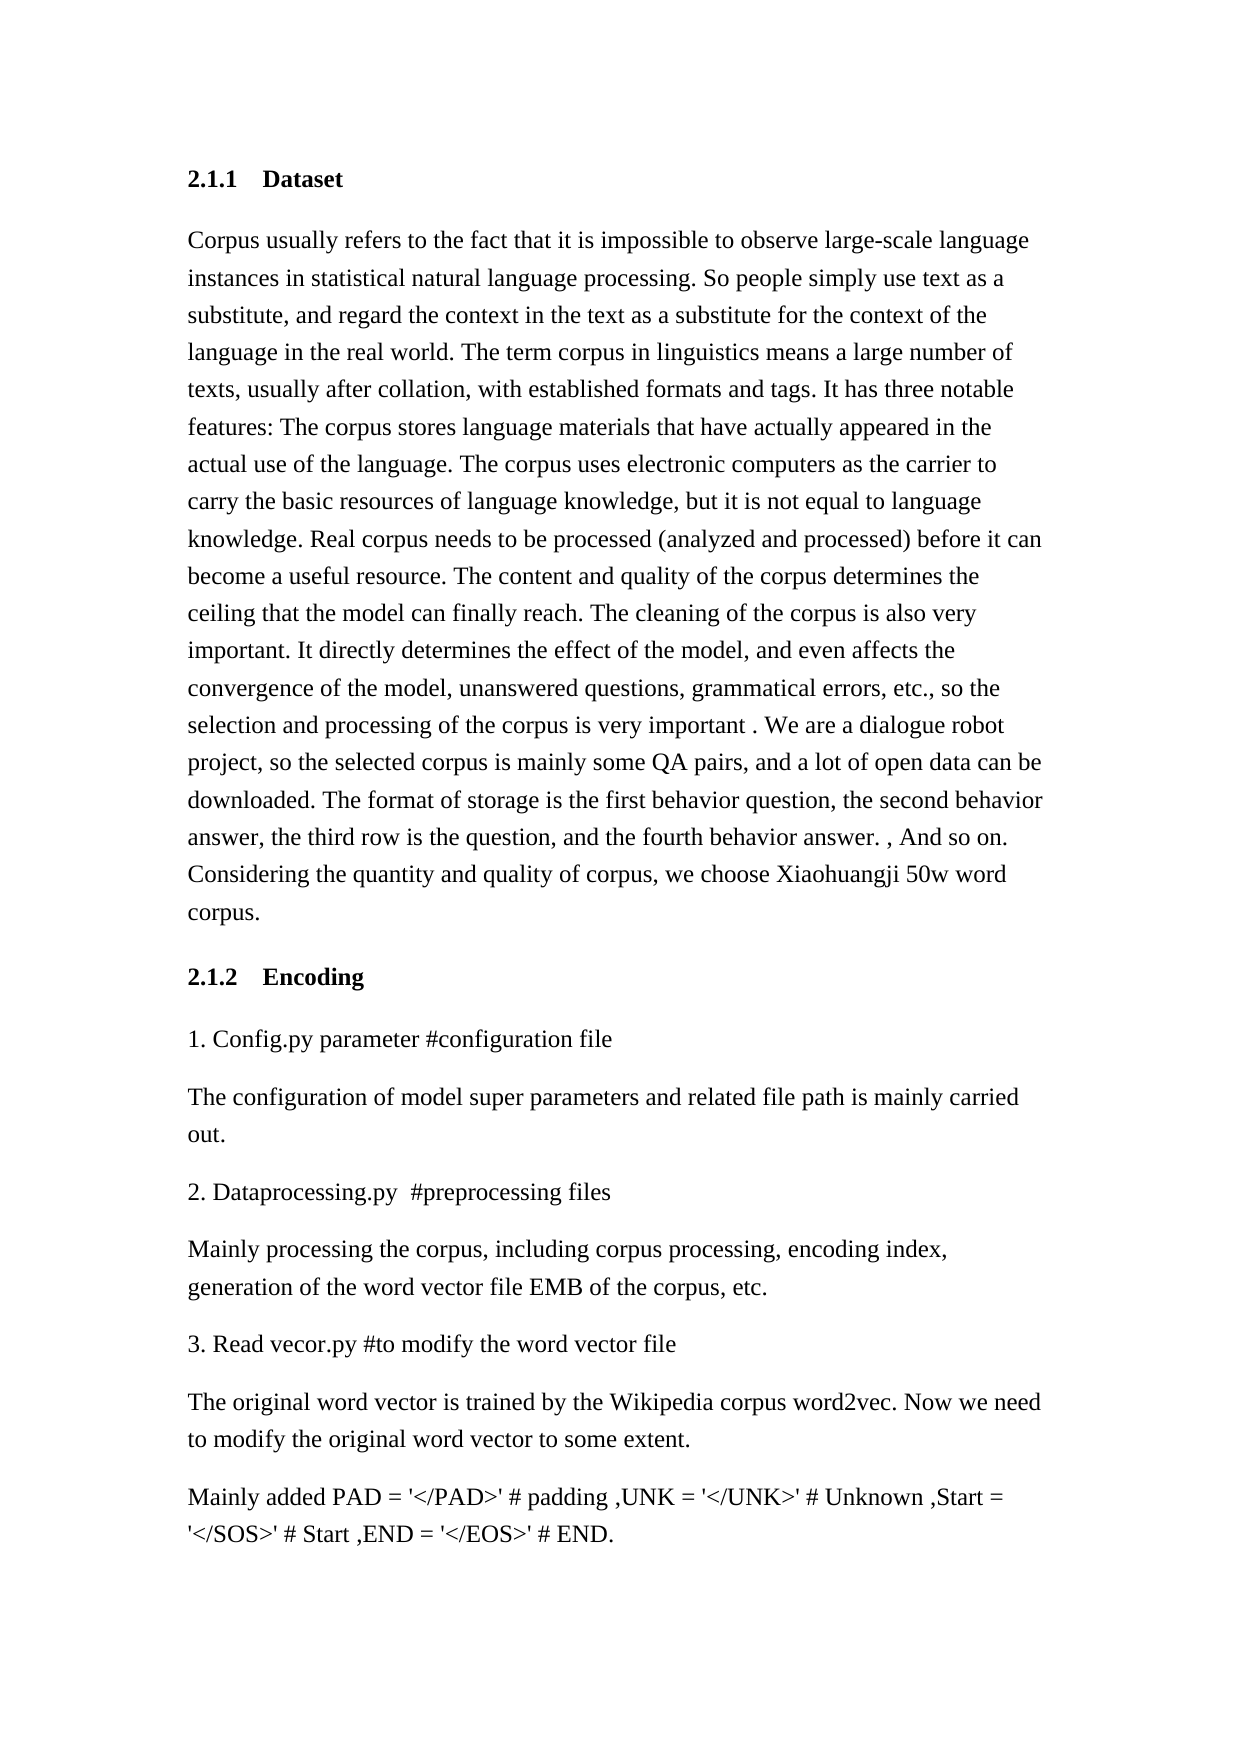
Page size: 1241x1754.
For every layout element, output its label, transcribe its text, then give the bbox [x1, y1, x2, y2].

text 2. Dataprocessing.py #preprocessing files [187, 1175, 1053, 1207]
subtitle Dataset [187, 162, 1053, 194]
text Corpus usually refers to the fact that it is impossible to observe large-scale language instances in statistical natural language processing. So people simply use text as a substitute, and regard the context in the text as a substitute for the context of the language in the real world. The term corpus in linguistics means a large number of texts, usually after collation, with established formats and tags. It has three notable features: The corpus stores language materials that have actually appeared in the actual use of the language. The corpus uses electronic computers as the carrier to carry the basic resources of language knowledge, but it is not equal to language knowledge. Real corpus needs to be processed (analyzed and processed) before it can become a useful resource. The content and quality of the corpus determines the ceiling that the model can finally reach. The cleaning of the corpus is also very important. It directly determines the effect of the model, and even affects the convergence of the model, unanswered questions, grammatical errors, etc., so the selection and processing of the corpus is very important . We are a dialogue robot project, so the selected corpus is mainly some QA pairs, and a lot of open data can be downloaded. The format of storage is the first behavior question, the second behavior answer, the third row is the question, and the fourth behavior answer. , And so on. Considering the quantity and quality of corpus, we choose Xiaohuangji 50w word corpus. [187, 223, 1053, 927]
text The original word vector is trained by the Wikipedia corpus word2vec. Now we need to modify the original word vector to some extent. [187, 1385, 1053, 1455]
text 1. Config.py parameter #configuration file [187, 1022, 1053, 1055]
text The configuration of model super parameters and related file path is mainly carried out. [187, 1080, 1053, 1150]
text Mainly added PAD = '</PAD>' # padding ,UNK = '</UNK>' # Unknown ,Start = '</SOS>' # Start ,END = '</EOS>' # END. [187, 1480, 1053, 1549]
text 3. Read vecor.py #to modify the word vector file [187, 1327, 1053, 1360]
subtitle Encoding [187, 961, 1053, 993]
text Mainly processing the corpus, including corpus processing, encoding index, generation of the word vector file EMB of the corpus, etc. [187, 1232, 1053, 1302]
